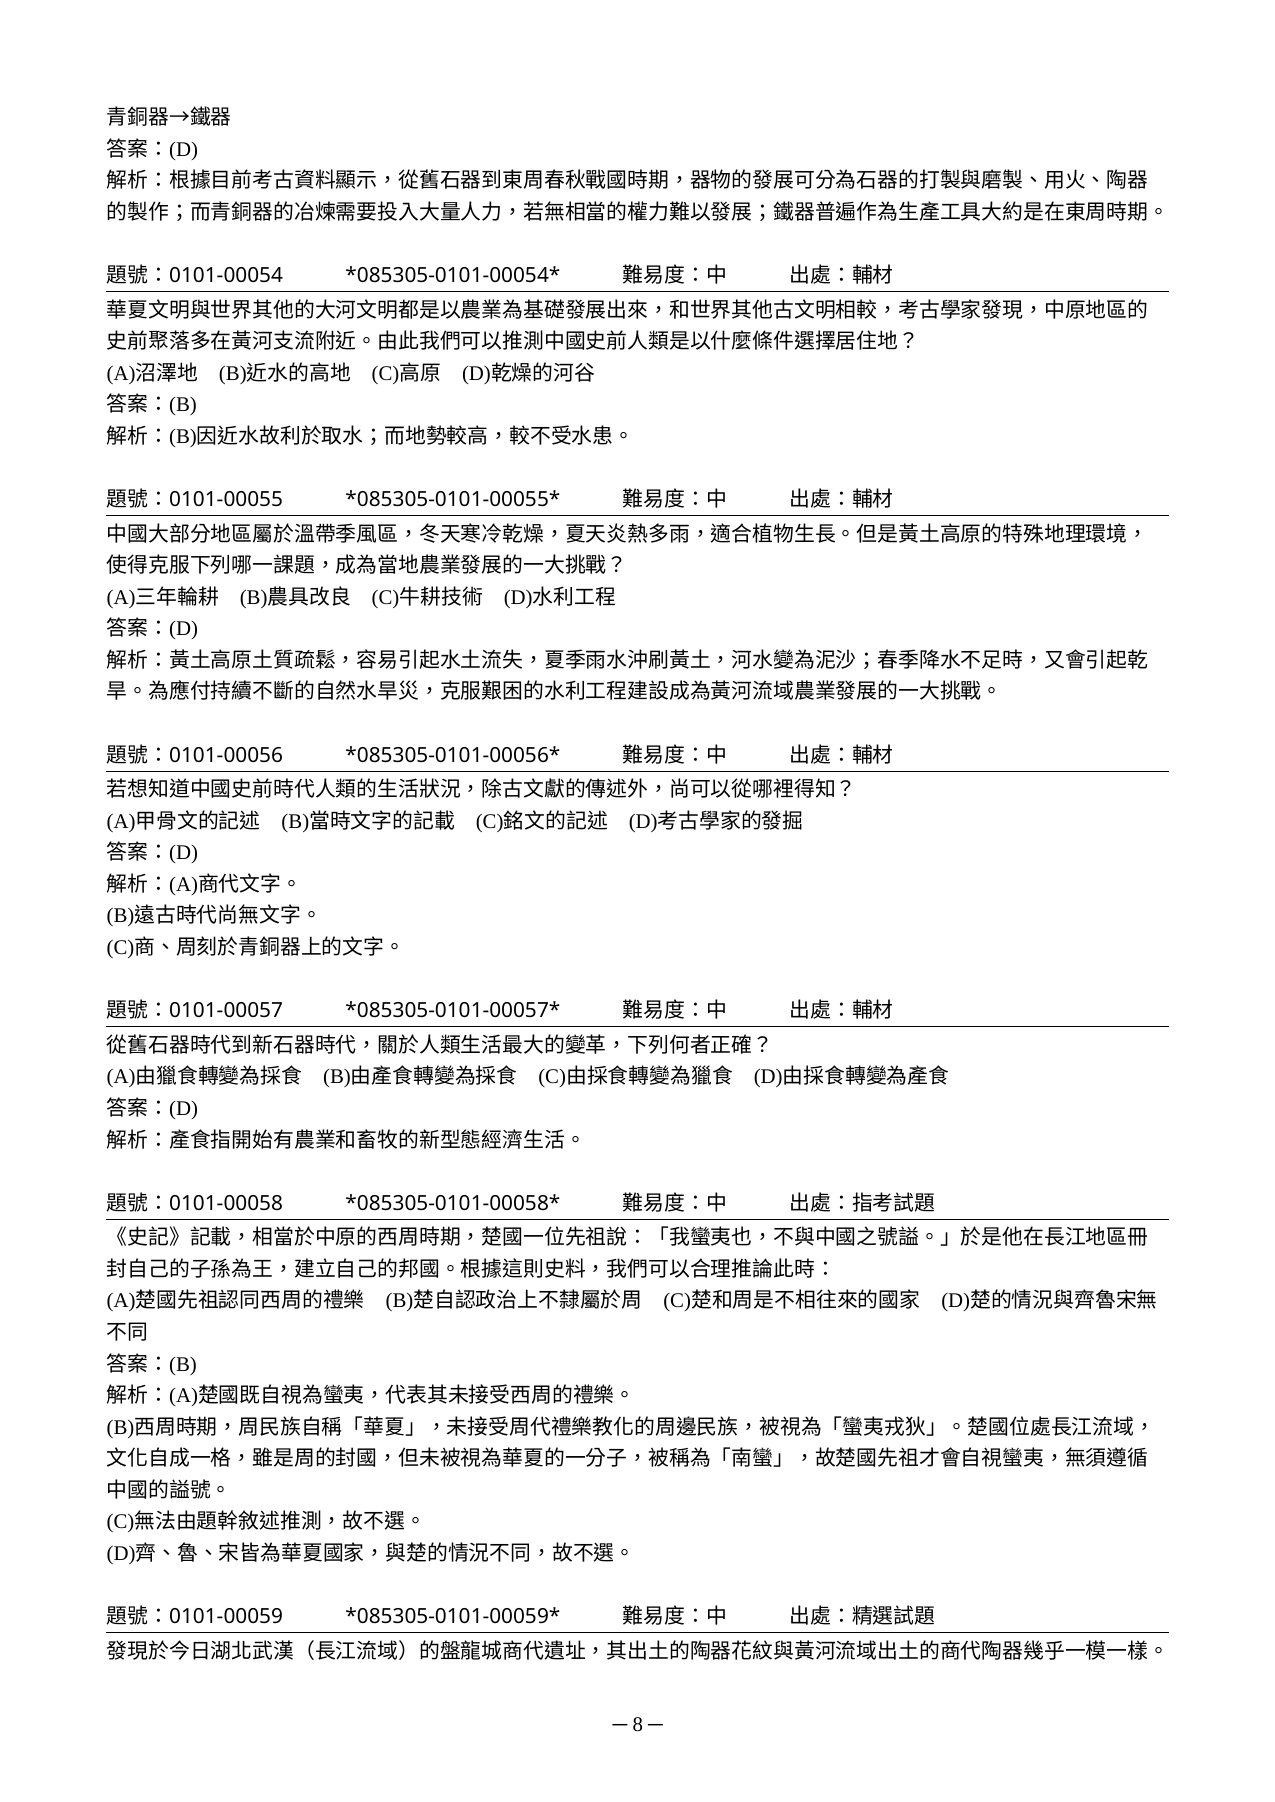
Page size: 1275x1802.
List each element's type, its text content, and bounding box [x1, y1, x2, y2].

text 答案：(B) [106, 387, 1169, 418]
text 答案：(D) [106, 611, 1169, 642]
text 《史記》記載，相當於中原的西周時期，楚國一位先祖說：「我蠻夷也，不與中國之號謚。」於是他在長江地區冊封自己的子孫為王，建立自己的邦國。根據這則史料，我們可以合理推論此時： (A)楚國先祖認同西周的禮樂 (B)楚自認政治上不隸屬於周 (C)楚和周是不相往來的國家 (D)楚的情況與齊魯宋無不同 [106, 1220, 1169, 1346]
text 題號：0101-00059 *085305-0101-00059* 難易度：中 出處：精選試題 [106, 1599, 1169, 1632]
text 解析：(A)商代文字。 (B)遠古時代尚無文字。 (C)商、周刻於青銅器上的文字。 [106, 867, 1169, 961]
text 解析：黃土高原土質疏鬆，容易引起水土流失，夏季雨水沖刷黃土，河水變為泥沙；春季降水不足時，又會引起乾旱。為應付持續不斷的自然水旱災，克服艱困的水利工程建設成為黃河流域農業發展的一大挑戰。 [106, 642, 1169, 706]
text 華夏文明與世界其他的大河文明都是以農業為基礎發展出來，和世界其他古文明相較，考古學家發現，中原地區的史前聚落多在黃河支流附近。由此我們可以推測中國史前人類是以什麼條件選擇居住地？ (A)沼澤地 (B)近水的高地 (C)高原 (D)乾燥的河谷 [106, 292, 1169, 387]
text 題號：0101-00054 *085305-0101-00054* 難易度：中 出處：輔材 [106, 257, 1169, 291]
text 題號：0101-00055 *085305-0101-00055* 難易度：中 出處：輔材 [106, 482, 1169, 515]
text 從舊石器時代到新石器時代，關於人類生活最大的變革，下列何者正確？ (A)由獵食轉變為採食 (B)由產食轉變為採食 (C)由採食轉變為獵食 (D)由採食轉變為產食 [106, 1027, 1169, 1091]
text 解析：產食指開始有農業和畜牧的新型態經濟生活。 [106, 1122, 1169, 1154]
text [106, 1633, 1169, 1665]
text 中國大部分地區屬於溫帶季風區，冬天寒冷乾燥，夏天炎熱多雨，適合植物生長。但是黃土高原的特殊地理環境，使得克服下列哪一課題，成為當地農業發展的一大挑戰？ (A)三年輪耕 (B)農具改良 (C)牛耕技術 (D)水利工程 [106, 516, 1169, 611]
text 答案：(D) [106, 131, 1169, 163]
text 解析：根據目前考古資料顯示，從舊石器到東周春秋戰國時期，器物的發展可分為石器的打製與磨製、用火、陶器的製作；而青銅器的冶煉需要投入大量人力，若無相當的權力難以發展；鐵器普遍作為生產工具大約是在東周時期。 [106, 163, 1169, 226]
text 答案：(D) [106, 835, 1169, 867]
text 答案：(D) [106, 1091, 1169, 1122]
text 題號：0101-00056 *085305-0101-00056* 難易度：中 出處：輔材 [106, 737, 1169, 771]
text 解析：(A)楚國既自視為蠻夷，代表其未接受西周的禮樂。 (B)西周時期，周民族自稱「華夏」，未接受周代禮樂教化的周邊民族，被視為「蠻夷戎狄」。楚國位處長江流域，文化自成一格，雖是周的封國，但未被視為華夏的一分子，被稱為「南蠻」，故楚國先祖才會自視蠻夷，無須遵循中國的謚號。 (C)無法由題幹敘述推測，故不選。 (D)齊、魯、宋皆為華夏國家，與楚的情況不同，故不選。 [106, 1378, 1169, 1567]
text 題號：0101-00057 *085305-0101-00057* 難易度：中 出處：輔材 [106, 993, 1169, 1026]
text 解析：(B)因近水故利於取水；而地勢較高，較不受水患。 [106, 418, 1169, 450]
text 題號：0101-00058 *085305-0101-00058* 難易度：中 出處：指考試題 [106, 1185, 1169, 1219]
text 答案：(B) [106, 1346, 1169, 1378]
text 若想知道中國史前時代人類的生活狀況，除古文獻的傳述外，尚可以從哪裡得知？ (A)甲骨文的記述 (B)當時文字的記載 (C)銘文的記述 (D)考古學家的發掘 [106, 772, 1169, 835]
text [106, 100, 1169, 131]
